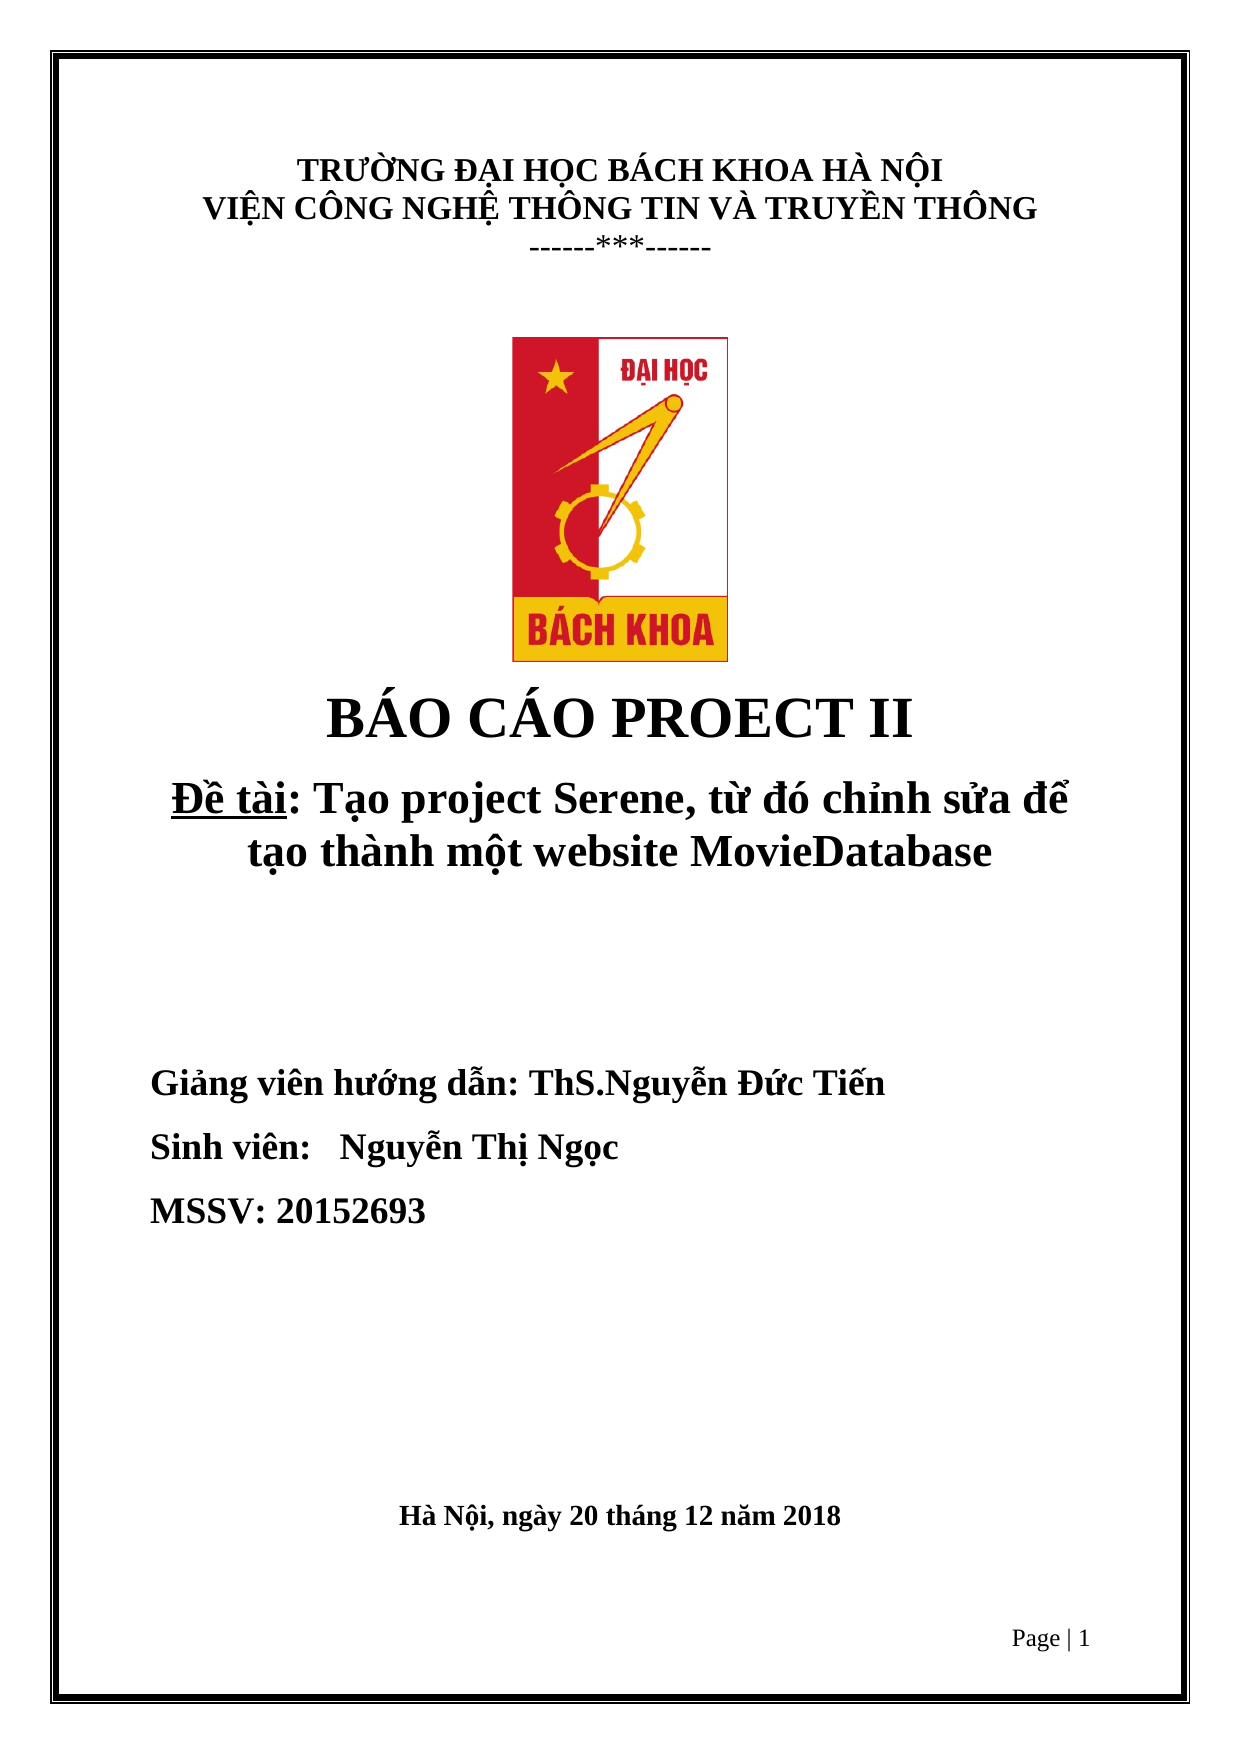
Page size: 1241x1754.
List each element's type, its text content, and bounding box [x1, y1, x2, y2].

text TRƯỜNG ĐẠI HỌC BÁCH KHOA HÀ NỘI VIỆN CÔNG NGHỆ THÔNG TIN VÀ TRUYỀN THÔNG ------***------ [150, 150, 1090, 265]
text MSSV: 20152693 [150, 1188, 1090, 1231]
text Hà Nội, ngày 20 tháng 12 năm 2018 [150, 1498, 1090, 1532]
picture [512, 337, 728, 662]
text Đề tài: Tạo project Serene, từ đó chỉnh sửa để tạo thành một website MovieDatabase [150, 771, 1090, 876]
text Sinh viên: Nguyễn Thị Ngọc [150, 1124, 1090, 1167]
text Giảng viên hướng dẫn: ThS.Nguyễn Đức Tiến [150, 1060, 1090, 1103]
text BÁO CÁO PROECT II [150, 683, 1090, 750]
